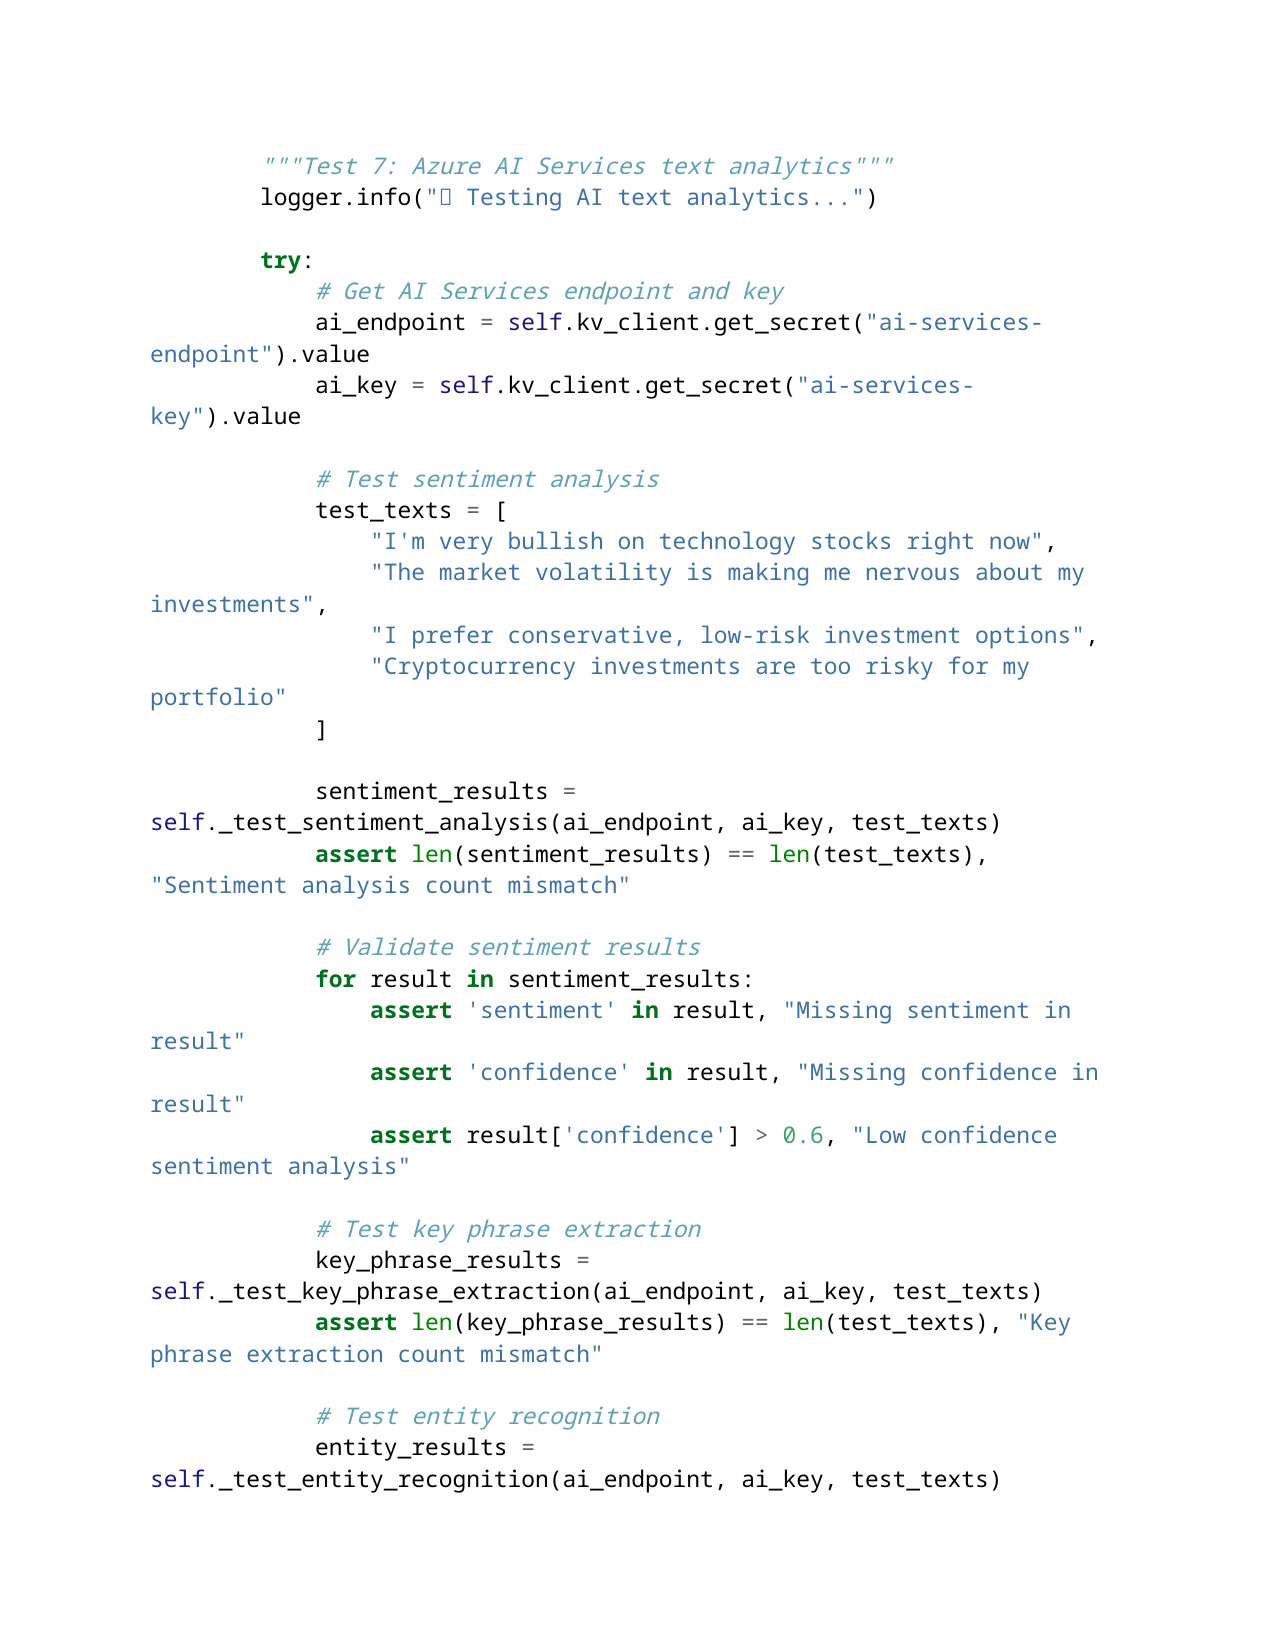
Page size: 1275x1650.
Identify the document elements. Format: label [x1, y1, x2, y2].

text [150, 150, 1125, 1494]
